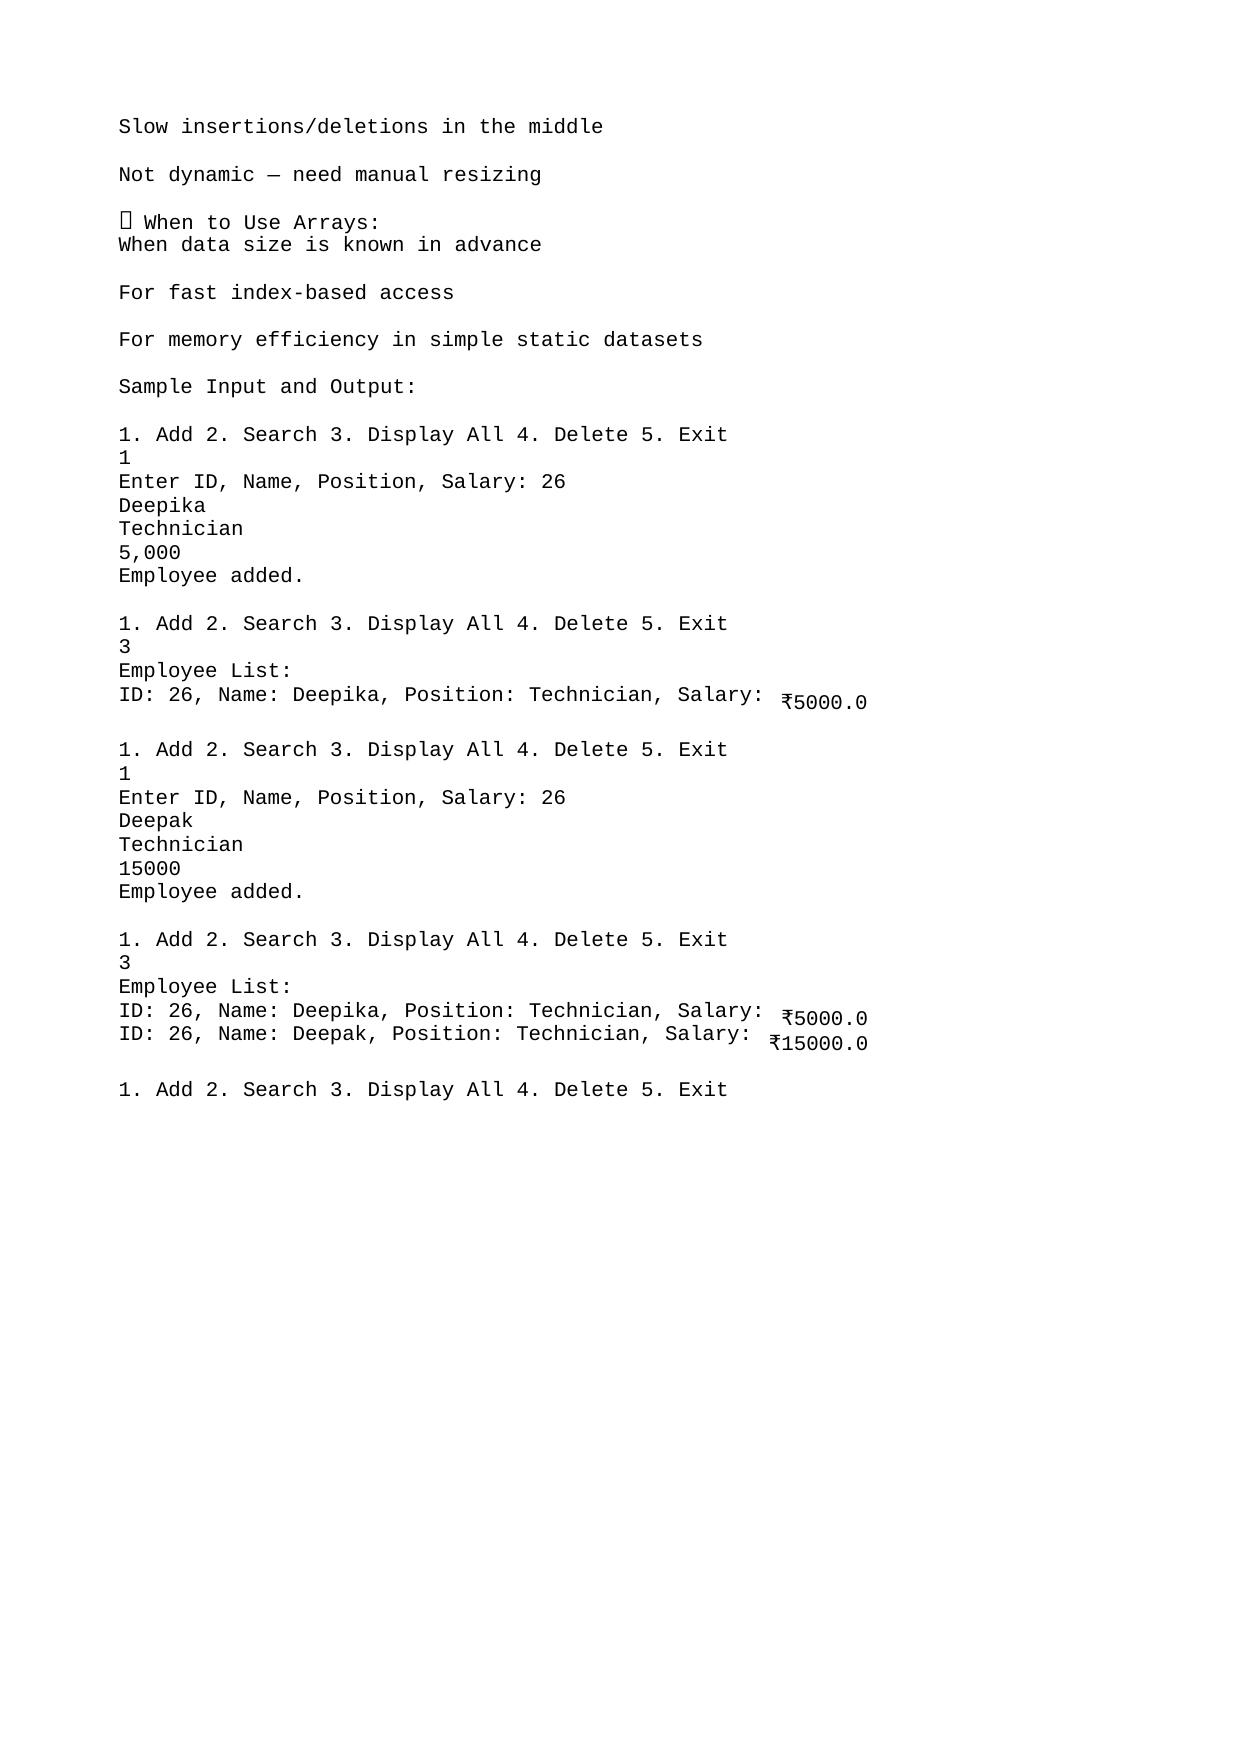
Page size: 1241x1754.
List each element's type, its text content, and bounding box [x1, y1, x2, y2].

text Technician 15000 [118, 834, 304, 881]
text When data size is known in advance For fast index-based access [118, 234, 576, 305]
text ₹5000.0 [772, 1006, 877, 1031]
text Employee added. [118, 881, 1065, 905]
text ₹5000.0 [781, 690, 1065, 716]
text ₹15000.0 [770, 1031, 869, 1055]
text ID: 26, Name: Deepika, Position: Technician, Salary: [118, 684, 768, 707]
text 1. Add 2. Search 3. Display All 4. Delete 5. Exit 3 [118, 929, 737, 976]
text 1. Add 2. Search 3. Display All 4. Delete 5. Exit [118, 1079, 1065, 1102]
text ✅ When to Use Arrays: [118, 211, 1065, 234]
text 1. Add 2. Search 3. Display All 4. Delete 5. Exit 3 [118, 613, 737, 660]
text Employee List: [118, 976, 768, 999]
text Enter ID, Name, Position, Salary: 26 Deepak [118, 787, 638, 834]
text Enter ID, Name, Position, Salary: 26 Deepika [118, 471, 638, 518]
text Technician 5,000 [118, 518, 304, 566]
text 1. Add 2. Search 3. Display All 4. Delete 5. Exit 1 [118, 739, 738, 787]
text Employee added. [118, 566, 1065, 589]
text ID: 26, Name: Deepika, Position: Technician, Salary: ID: 26, Name: Deepak, Position: Technician, Salary: [118, 999, 768, 1047]
text Employee List: [118, 660, 768, 684]
text For memory efficiency in simple static datasets Sample Input and Output: [118, 329, 738, 400]
text 1. Add 2. Search 3. Display All 4. Delete 5. Exit 1 [118, 424, 738, 471]
text Slow insertions/deletions in the middle Not dynamic — need manual resizing [118, 116, 638, 187]
